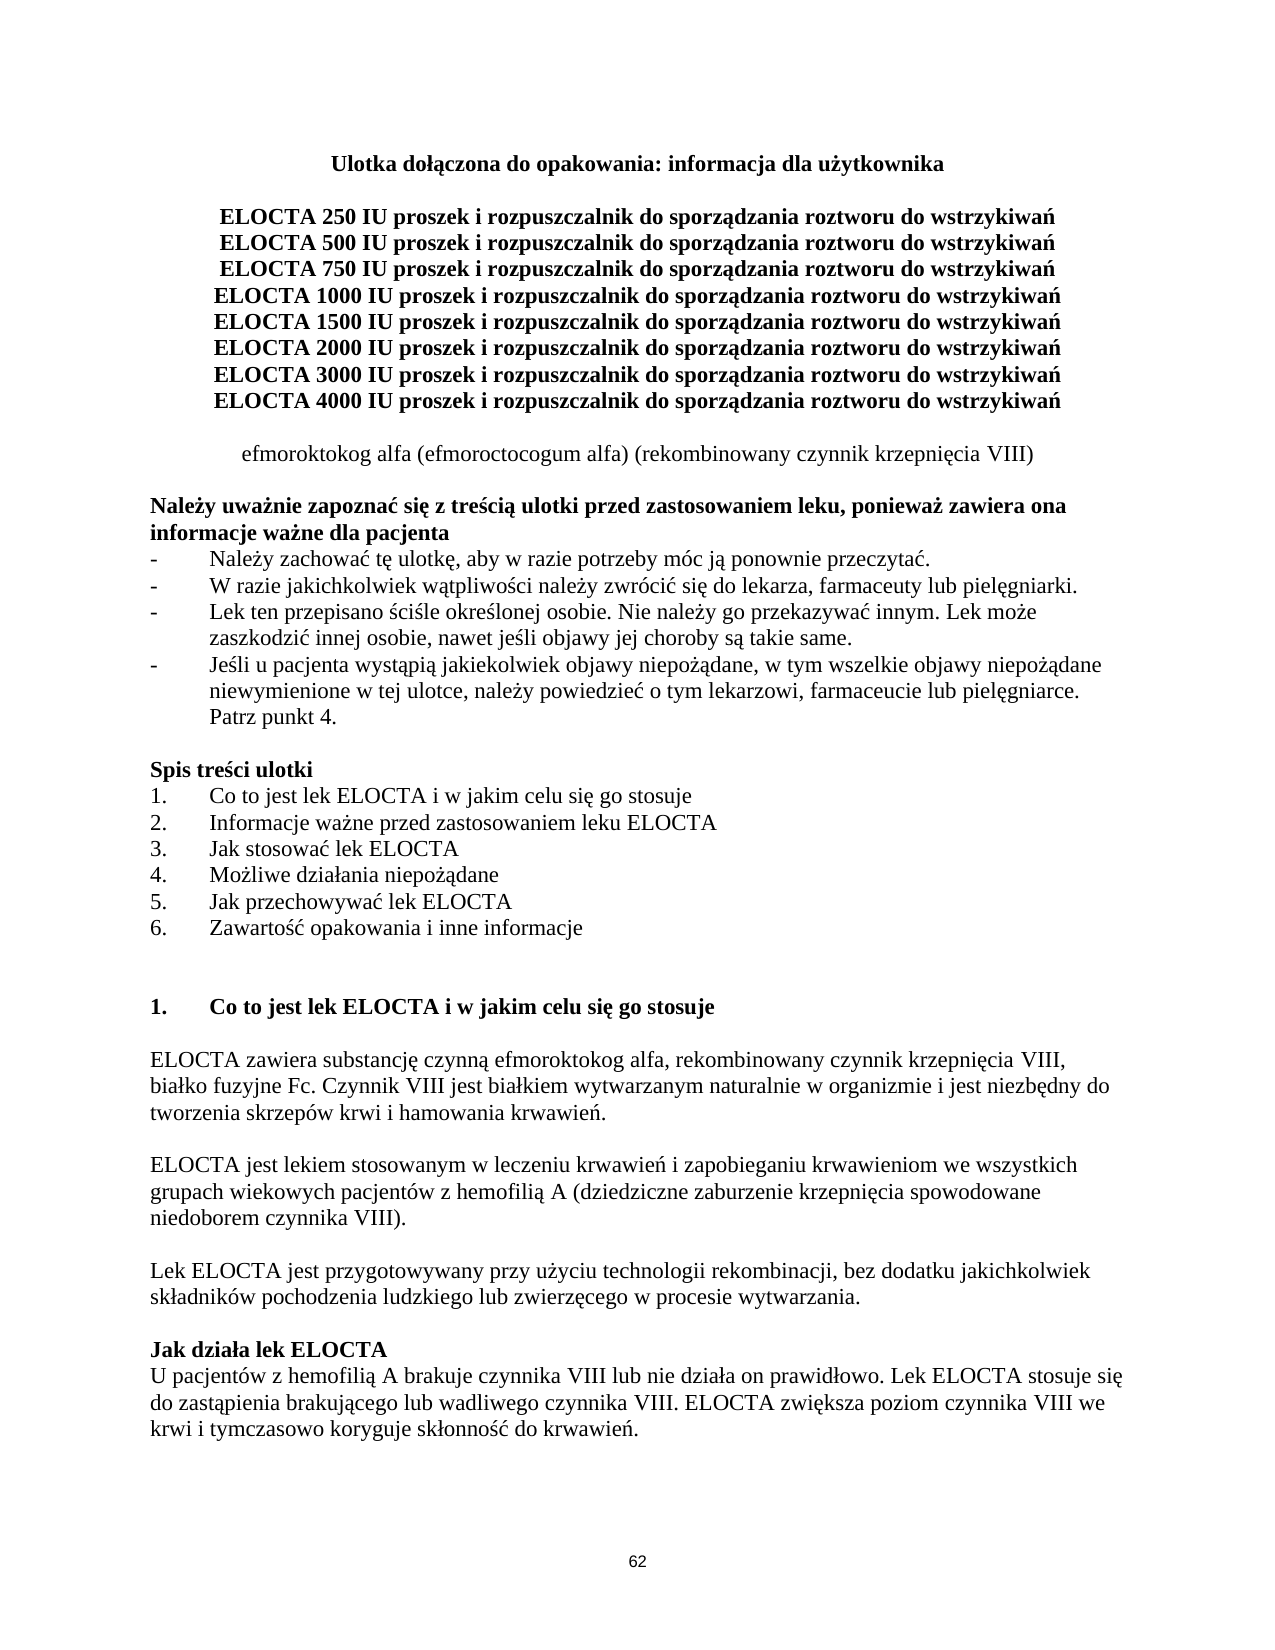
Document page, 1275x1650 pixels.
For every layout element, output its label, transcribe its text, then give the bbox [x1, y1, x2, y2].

list 3. Jak stosować lek ELOCTA [150, 835, 1125, 862]
text ELOCTA 2000 IU proszek i rozpuszczalnik do sporządzania roztworu do wstrzykiwań [150, 334, 1125, 361]
list 1. Co to jest lek ELOCTA i w jakim celu się go stosuje [150, 993, 1125, 1020]
list 1. Co to jest lek ELOCTA i w jakim celu się go stosuje [150, 782, 1125, 809]
text U pacjentów z hemofilią A brakuje czynnika VIII lub nie działa on prawidłowo. Lek ELOCTA stosuje się do zastąpienia brakującego lub wadliwego czynnika VIII. ELOCTA zwiększa poziom czynnika VIII we krwi i tymczasowo koryguje skłonność do krwawień. [150, 1362, 1125, 1441]
list 6. Zawartość opakowania i inne informacje [150, 914, 1125, 941]
text ELOCTA 250 IU proszek i rozpuszczalnik do sporządzania roztworu do wstrzykiwań [150, 203, 1125, 229]
text ELOCTA 4000 IU proszek i rozpuszczalnik do sporządzania roztworu do wstrzykiwań [150, 387, 1125, 413]
list Należy zachować tę ulotkę, aby w razie potrzeby móc ją ponownie przeczytać. [150, 545, 1125, 572]
text Należy uważnie zapoznać się z treścią ulotki przed zastosowaniem leku, ponieważ zawiera ona informacje ważne dla pacjenta [150, 493, 1125, 545]
text ELOCTA 1000 IU proszek i rozpuszczalnik do sporządzania roztworu do wstrzykiwań [150, 282, 1125, 308]
text Ulotka dołączona do opakowania: informacja dla użytkownika [150, 150, 1125, 176]
list 4. Możliwe działania niepożądane [150, 862, 1125, 888]
list 2. Informacje ważne przed zastosowaniem leku ELOCTA [150, 809, 1125, 835]
text ELOCTA 1500 IU proszek i rozpuszczalnik do sporządzania roztworu do wstrzykiwań [150, 308, 1125, 334]
text ELOCTA 500 IU proszek i rozpuszczalnik do sporządzania roztworu do wstrzykiwań [150, 229, 1125, 255]
text ELOCTA zawiera substancję czynną efmoroktokog alfa, rekombinowany czynnik krzepnięcia VIII, białko fuzyjne Fc. Czynnik VIII jest białkiem wytwarzanym naturalnie w organizmie i jest niezbędny do tworzenia skrzepów krwi i hamowania krwawień. [150, 1046, 1125, 1125]
list Lek ten przepisano ściśle określonej osobie. Nie należy go przekazywać innym. Lek może zaszkodzić innej osobie, nawet jeśli objawy jej choroby są takie same. [150, 598, 1125, 651]
text ELOCTA jest lekiem stosowanym w leczeniu krwawień i zapobieganiu krwawieniom we wszystkich grupach wiekowych pacjentów z hemofilią A (dziedziczne zaburzenie krzepnięcia spowodowane niedoborem czynnika VIII). [150, 1151, 1125, 1231]
text ELOCTA 750 IU proszek i rozpuszczalnik do sporządzania roztworu do wstrzykiwań [150, 255, 1125, 282]
text Spis treści ulotki [150, 756, 1125, 782]
list Jeśli u pacjenta wystąpią jakiekolwiek objawy niepożądane, w tym wszelkie objawy niepożądane niewymienione w tej ulotce, należy powiedzieć o tym lekarzowi, farmaceucie lub pielęgniarce. Patrz punkt 4. [150, 651, 1125, 730]
list 5. Jak przechowywać lek ELOCTA [150, 888, 1125, 914]
list W razie jakichkolwiek wątpliwości należy zwrócić się do lekarza, farmaceuty lub pielęgniarki. [150, 572, 1125, 598]
text efmoroktokog alfa (efmoroctocogum alfa) (rekombinowany czynnik krzepnięcia VIII) [150, 440, 1125, 466]
text ELOCTA 3000 IU proszek i rozpuszczalnik do sporządzania roztworu do wstrzykiwań [150, 361, 1125, 387]
text Lek ELOCTA jest przygotowywany przy użyciu technologii rekombinacji, bez dodatku jakichkolwiek składników pochodzenia ludzkiego lub zwierzęcego w procesie wytwarzania. [150, 1257, 1125, 1309]
text Jak działa lek ELOCTA [150, 1336, 1125, 1362]
